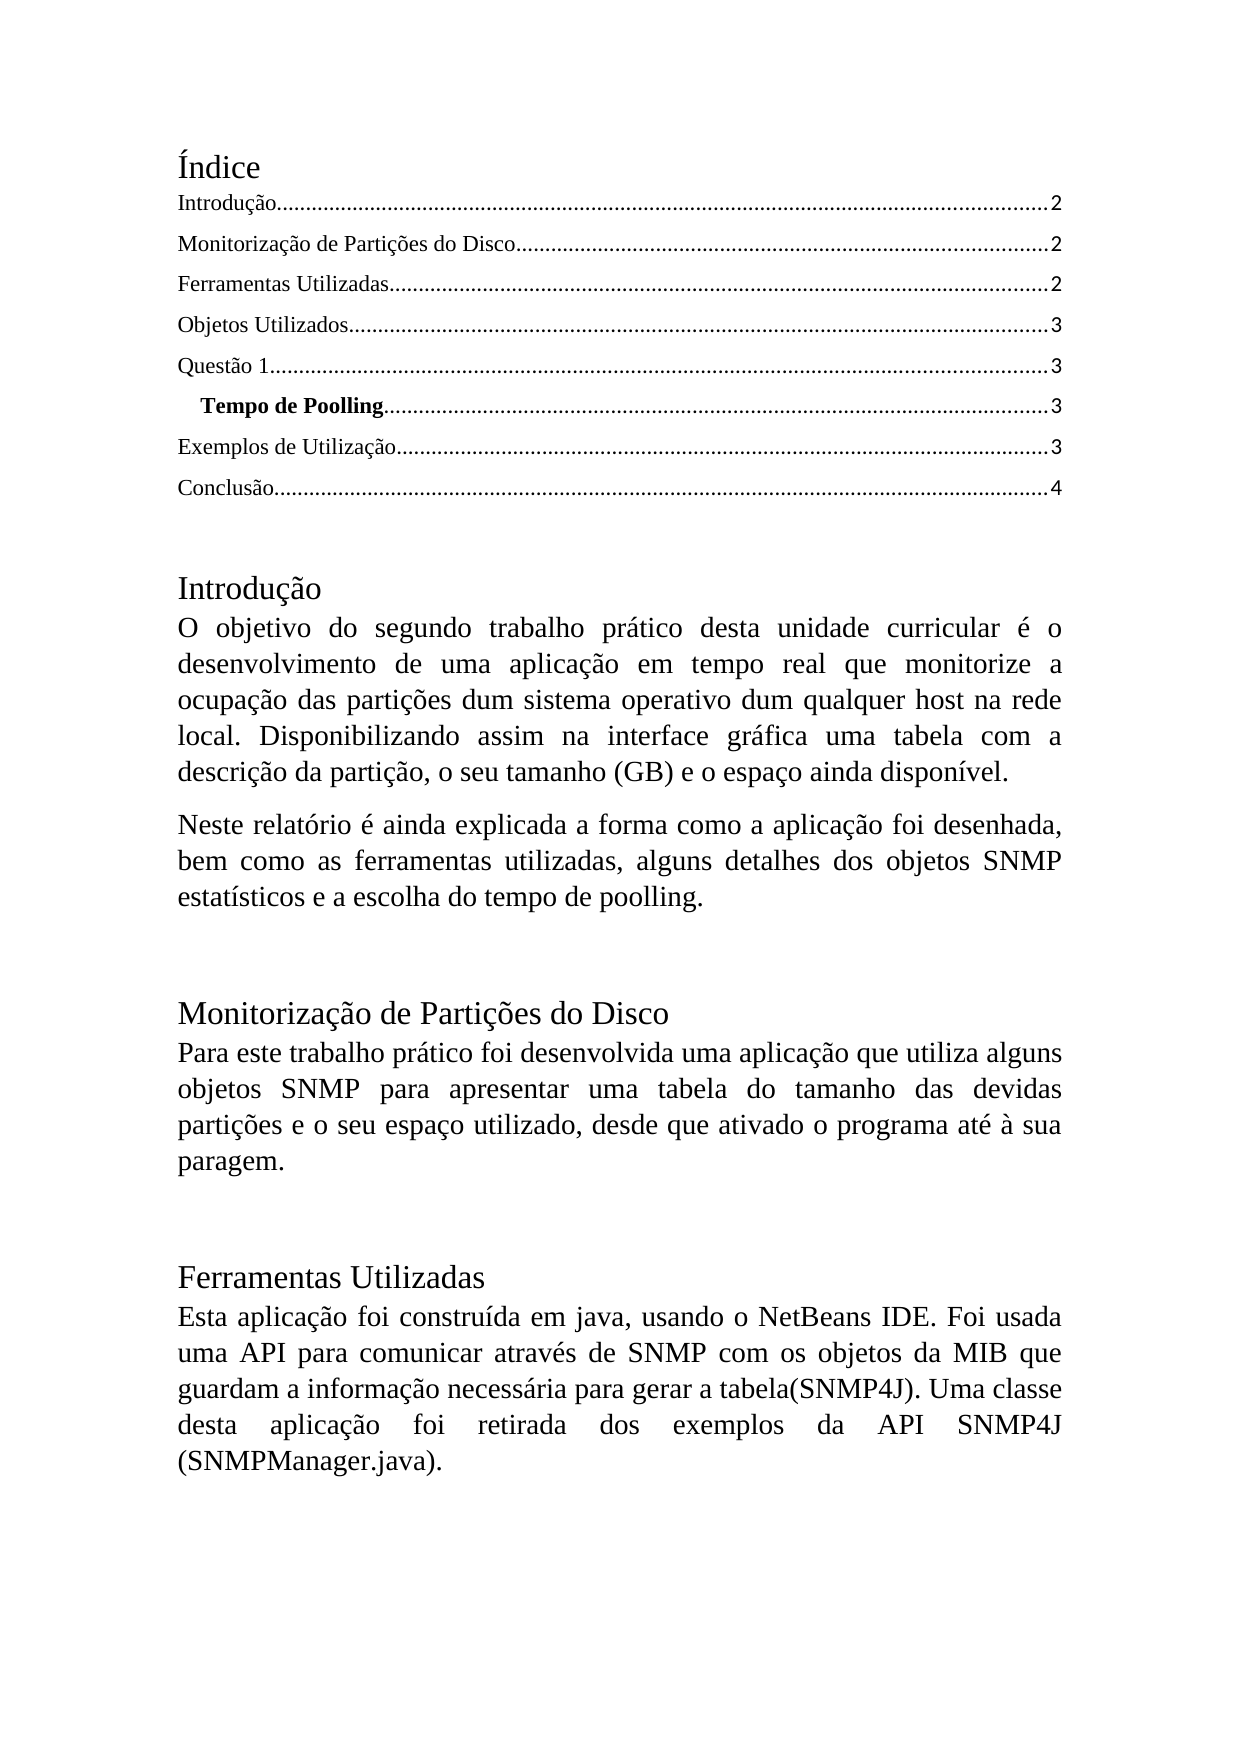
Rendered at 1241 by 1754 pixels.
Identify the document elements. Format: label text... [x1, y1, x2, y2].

text Neste relatório é ainda explicada a forma como a aplicação foi desenhada, bem como as ferramentas utilizadas, alguns detalhes dos objetos SNMP estatísticos e a escolha do tempo de poolling. [177, 807, 1063, 913]
subtitle Introdução [177, 568, 1063, 607]
subtitle Ferramentas Utilizadas [177, 1257, 1063, 1296]
text Para este trabalho prático foi desenvolvida uma aplicação que utiliza alguns objetos SNMP para apresentar uma tabela do tamanho das devidas partições e o seu espaço utilizado, desde que ativado o programa até à sua paragem. [177, 1035, 1063, 1177]
subtitle Monitorização de Partições do Disco [177, 993, 1063, 1032]
text Esta aplicação foi construída em java, usando o NetBeans IDE. Foi usada uma API para comunicar através de SNMP com os objetos da MIB que guardam a informação necessária para gerar a tabela(SNMP4J). Uma classe desta aplicação foi retirada dos exemplos da API SNMP4J (SNMPManager.java). [177, 1299, 1063, 1477]
text O objetivo do segundo trabalho prático desta unidade curricular é o desenvolvimento de uma aplicação em tempo real que monitorize a ocupação das partições dum sistema operativo dum qualquer host na rede local. Disponibilizando assim na interface gráfica uma tabela com a descrição da partição, o seu tamanho (GB) e o espaço ainda disponível. [177, 610, 1063, 788]
